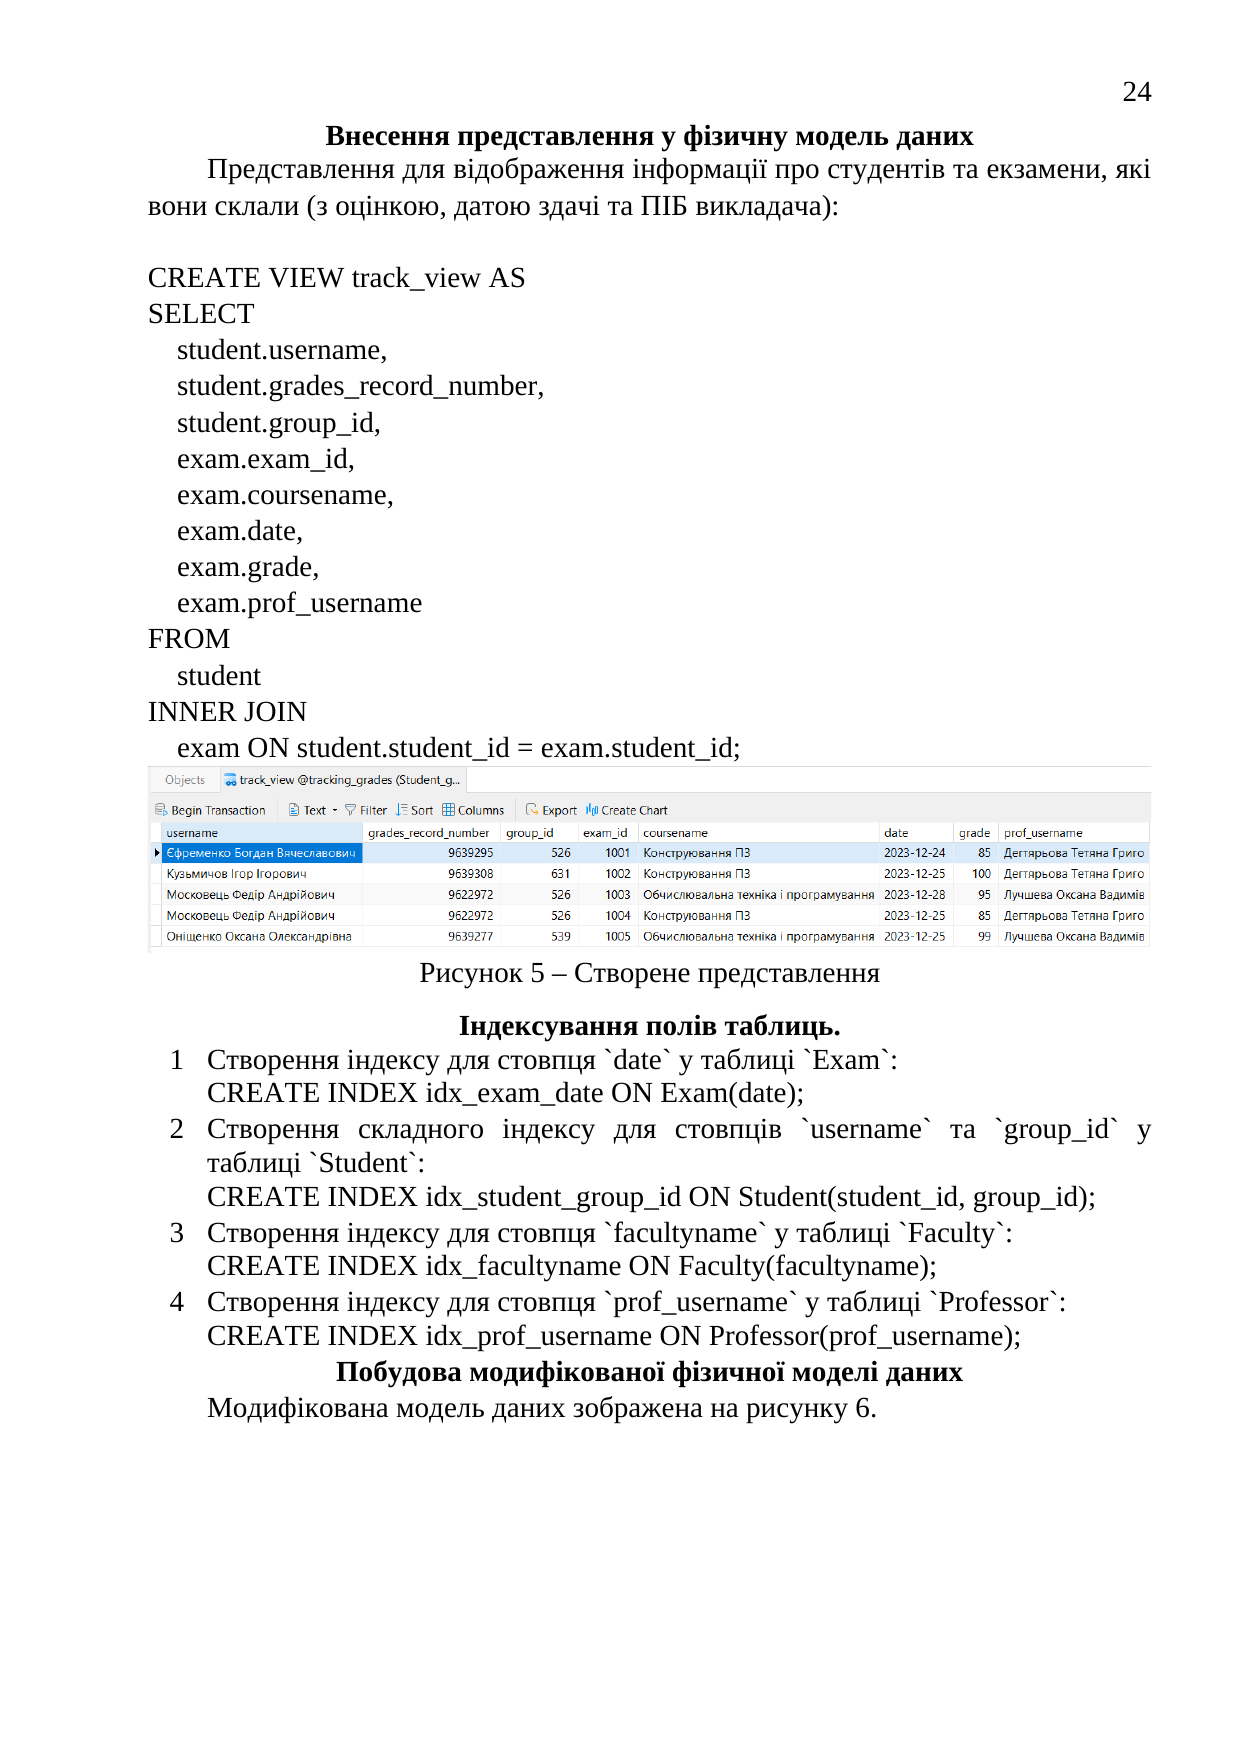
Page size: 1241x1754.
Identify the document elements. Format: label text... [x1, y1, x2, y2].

list CREATE INDEX idx_exam_date ON Exam(date); [207, 1075, 1152, 1109]
text SELECT [148, 296, 1152, 330]
text student.username, [148, 332, 1152, 366]
text student [148, 658, 1152, 691]
list Створення індексу для стовпця `facultyname` у таблиці `Faculty`: [169, 1215, 1152, 1248]
text exam ON student.student_id = exam.student_id; [148, 730, 1152, 763]
text Модифікована модель даних зображена на рисунку 6. [148, 1390, 1152, 1424]
text exam.date, [148, 513, 1152, 547]
list Індексування полів таблиць. [148, 1008, 1152, 1042]
picture [147, 766, 1152, 953]
text exam.prof_username [148, 585, 1152, 619]
text Рисунок 5 – Створене представлення [148, 956, 1152, 989]
text CREATE VIEW track_view AS [148, 260, 1152, 294]
list CREATE INDEX idx_facultyname ON Faculty(facultyname); [207, 1248, 1152, 1282]
text exam.grade, [148, 549, 1152, 583]
text exam.exam_id, [148, 441, 1152, 474]
list Створення індексу для стовпця `date` у таблиці `Exam`: [169, 1042, 1152, 1075]
list CREATE INDEX idx_prof_username ON Professor(prof_username); [207, 1318, 1152, 1352]
list Створення індексу для стовпця `prof_username` у таблиці `Professor`: [169, 1284, 1152, 1318]
text FROM [148, 622, 1152, 655]
list Створення складного індексу для стовпців `username` та `group_id` у таблиці `Student`: [169, 1112, 1152, 1179]
text INNER JOIN [148, 694, 1152, 727]
text Представлення для відображення інформації про студентів та екзамени, які вони склали (з оцінкою, датою здачі та ПІБ викладача): [148, 152, 1152, 221]
list Внесення представлення у фізичну модель даних [148, 118, 1152, 152]
text Побудова модифікованої фізичної моделі даних [148, 1354, 1152, 1388]
text student.group_id, [148, 405, 1152, 438]
list CREATE INDEX idx_student_group_id ON Student(student_id, group_id); [207, 1179, 1152, 1212]
text exam.coursename, [148, 477, 1152, 511]
text student.grades_record_number, [148, 368, 1152, 402]
